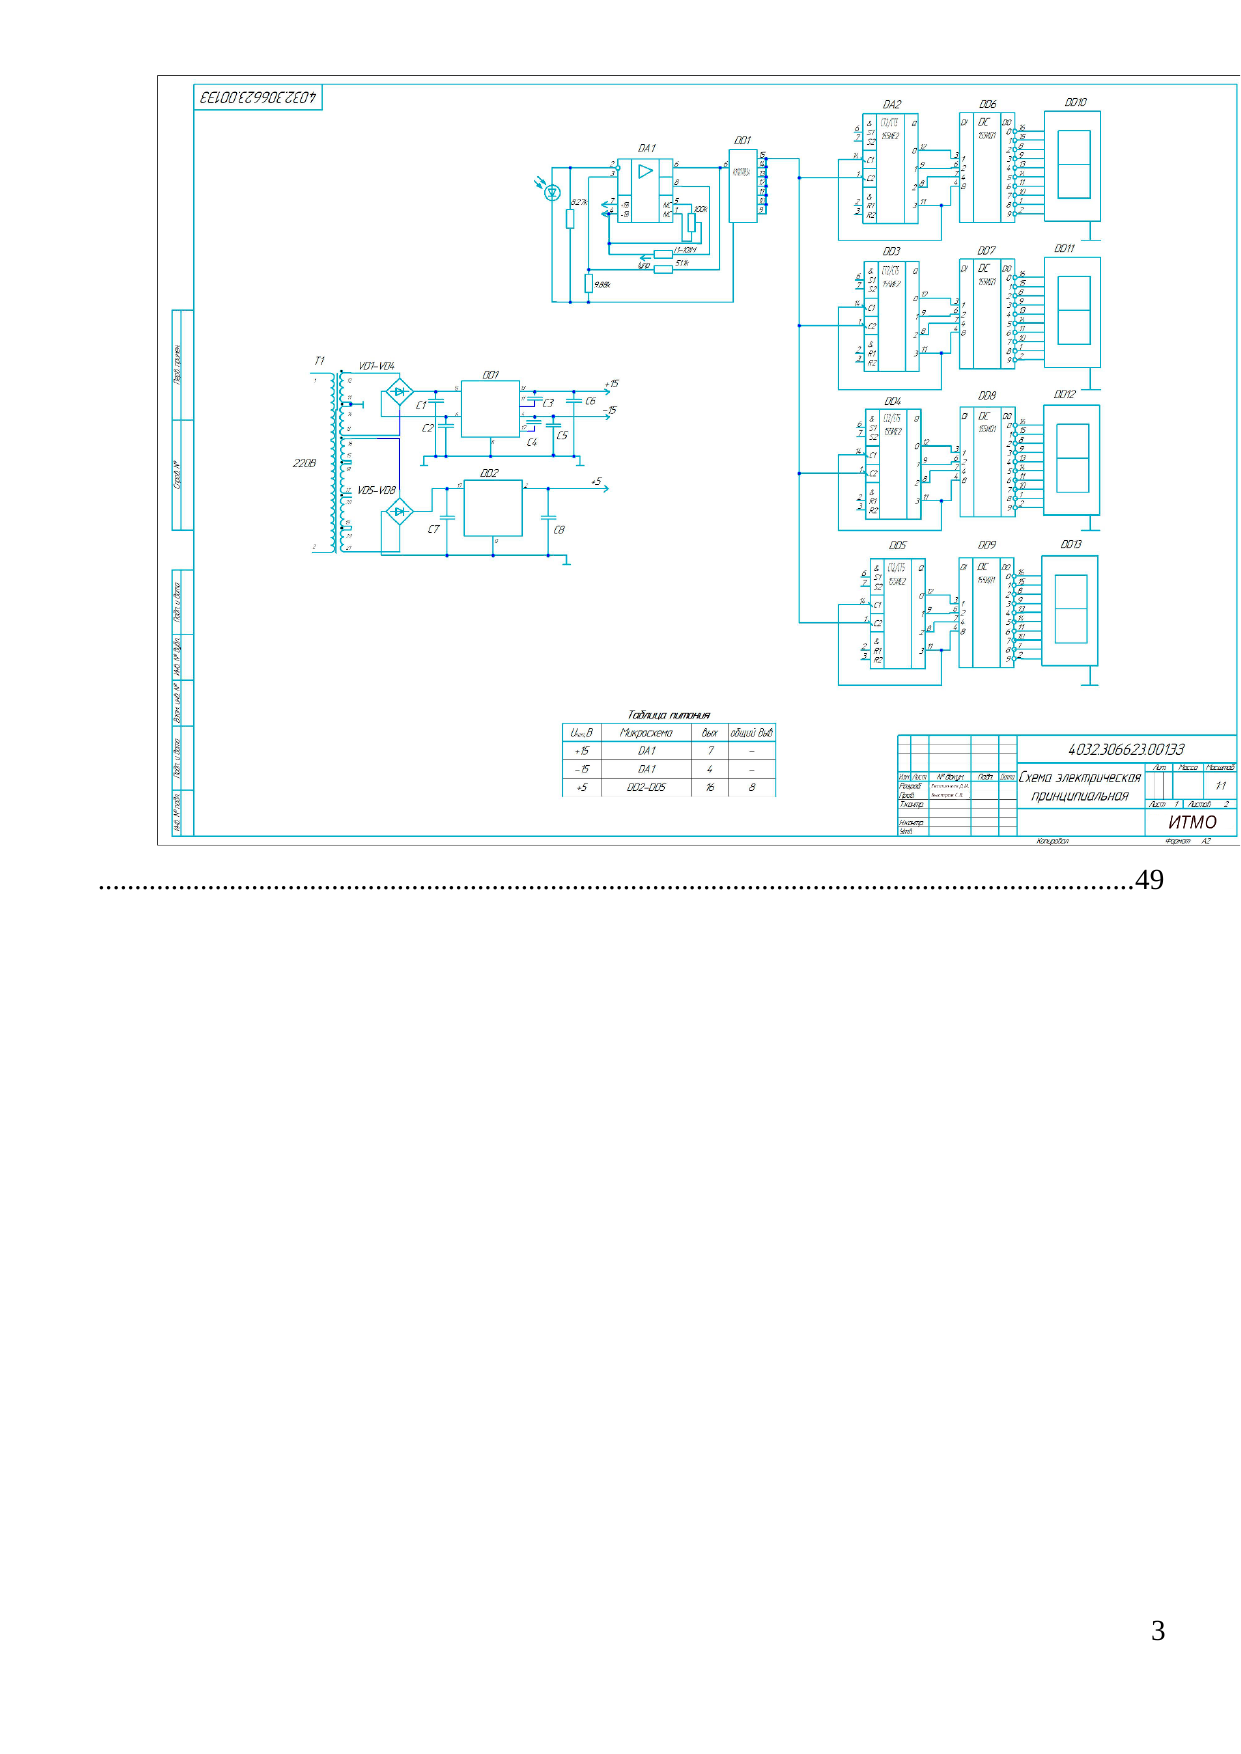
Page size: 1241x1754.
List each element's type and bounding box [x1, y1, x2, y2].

picture [157, 75, 1241, 846]
